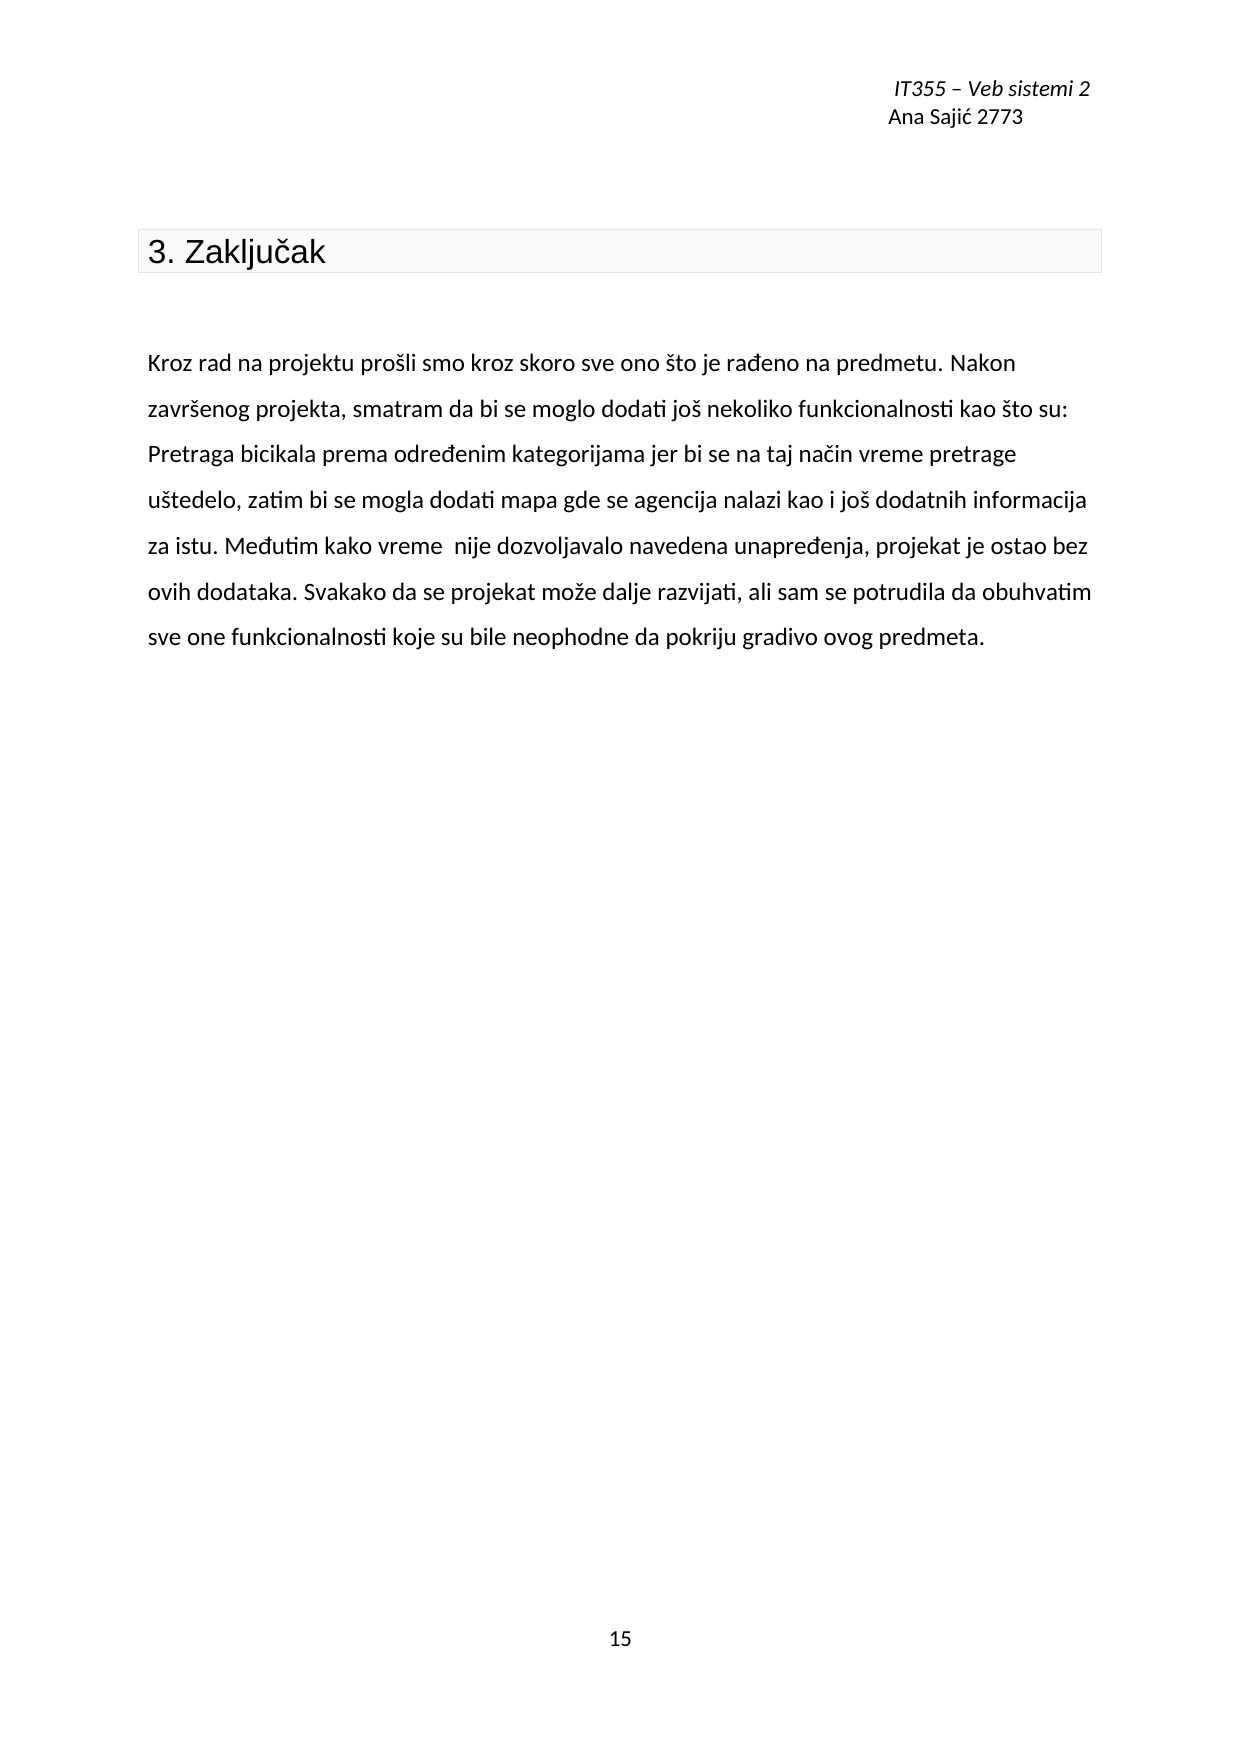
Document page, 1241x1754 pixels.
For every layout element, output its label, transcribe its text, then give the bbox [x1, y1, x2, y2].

text Kroz rad na projektu prošli smo kroz skoro sve ono što je rađeno na predmetu. Nakon završenog projekta, smatram da bi se moglo dodati još nekoliko funkcionalnosti kao što su: [148, 347, 1093, 423]
text Pretraga bicikala prema određenim kategorijama jer bi se na taj način vreme pretrage uštedelo, zatim bi se mogla dodati mapa gde se agencija nalazi kao i još dodatnih informacija za istu. Međutim kako vreme nije dozvoljavalo navedena unapređenja, projekat je ostao bez ovih dodataka. Svakako da se projekat može dalje razvijati, ali sam se potrudila da obuhvatim sve one funkcionalnosti koje su bile neophodne da pokriju gradivo ovog predmeta. [148, 438, 1093, 652]
text 3. Zaključak [139, 230, 1101, 272]
